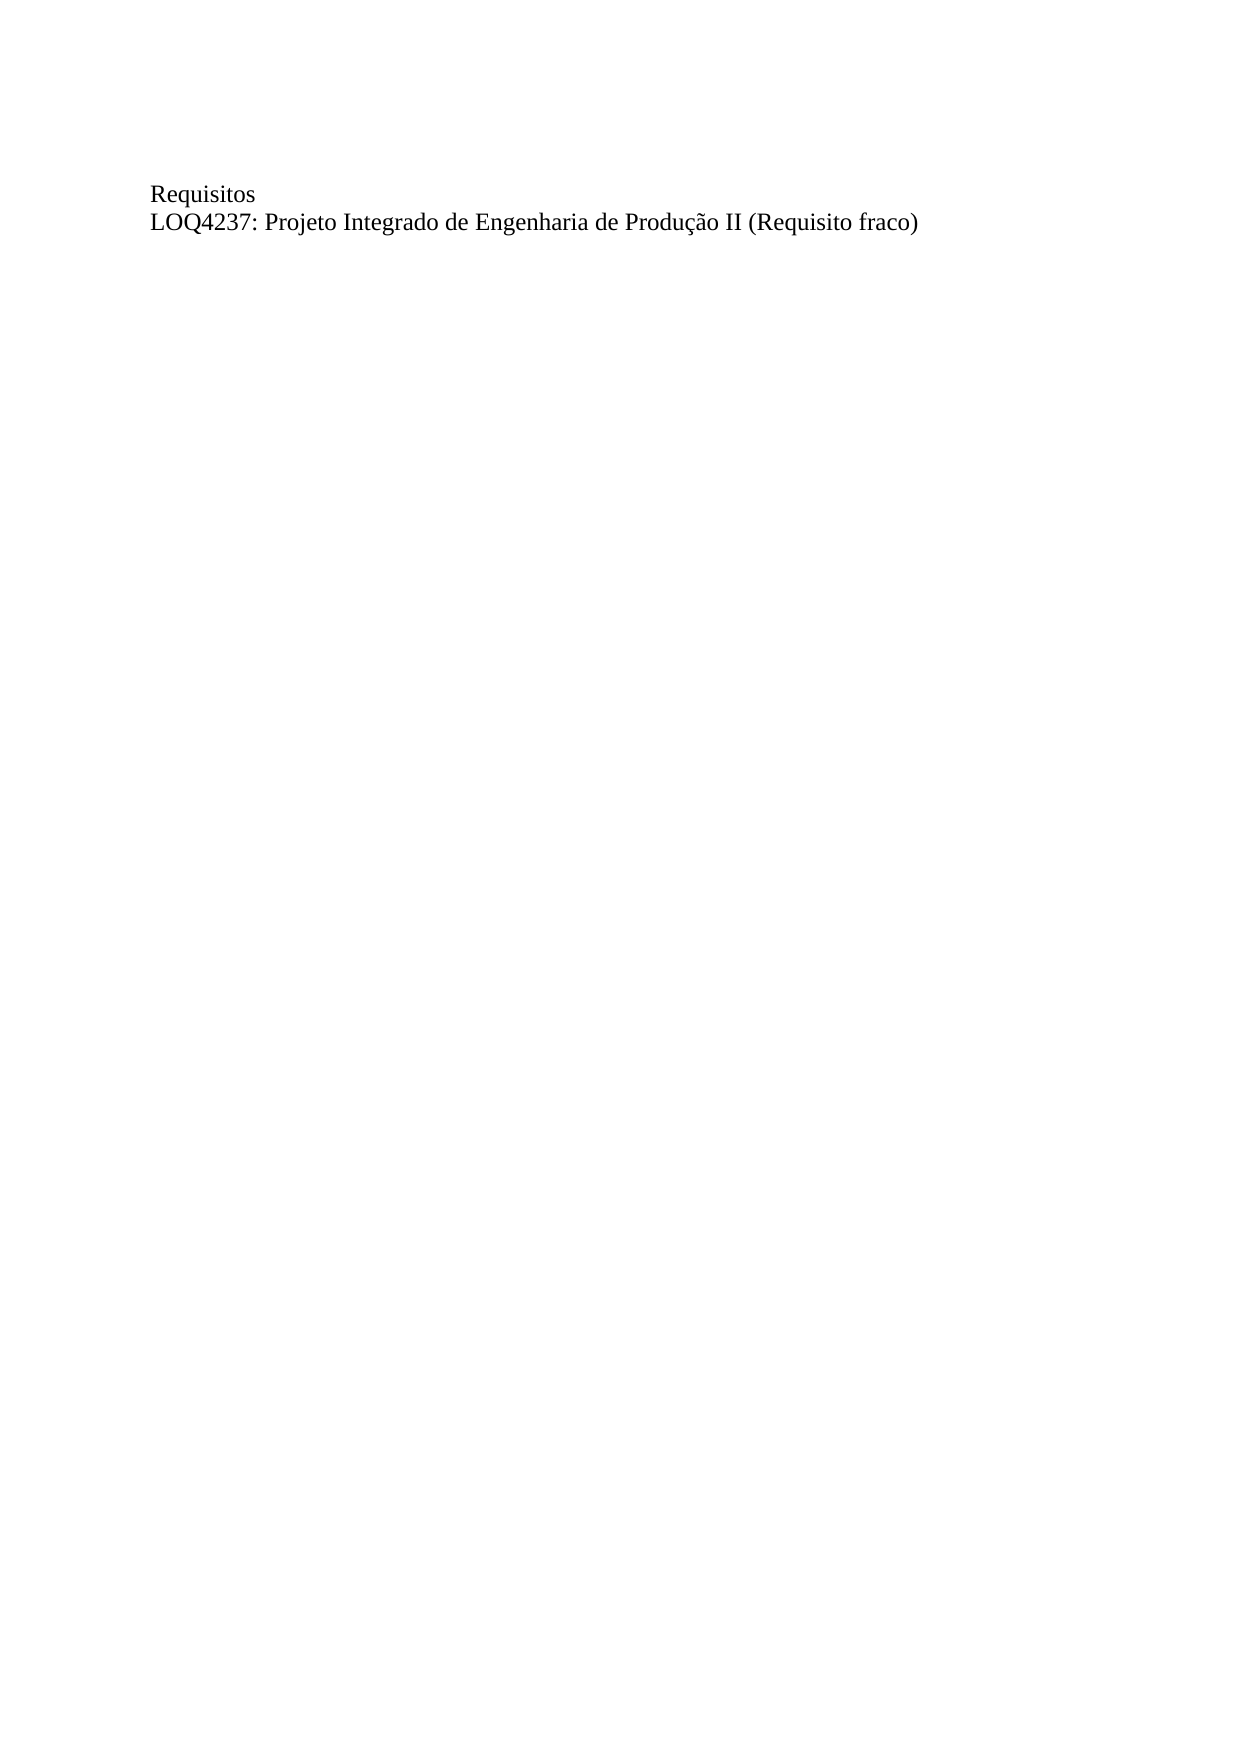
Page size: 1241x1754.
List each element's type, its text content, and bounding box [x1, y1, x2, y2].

text Requisitos [150, 179, 1090, 207]
text LOQ4237: Projeto Integrado de Engenharia de Produção II (Requisito fraco) [150, 207, 1090, 236]
